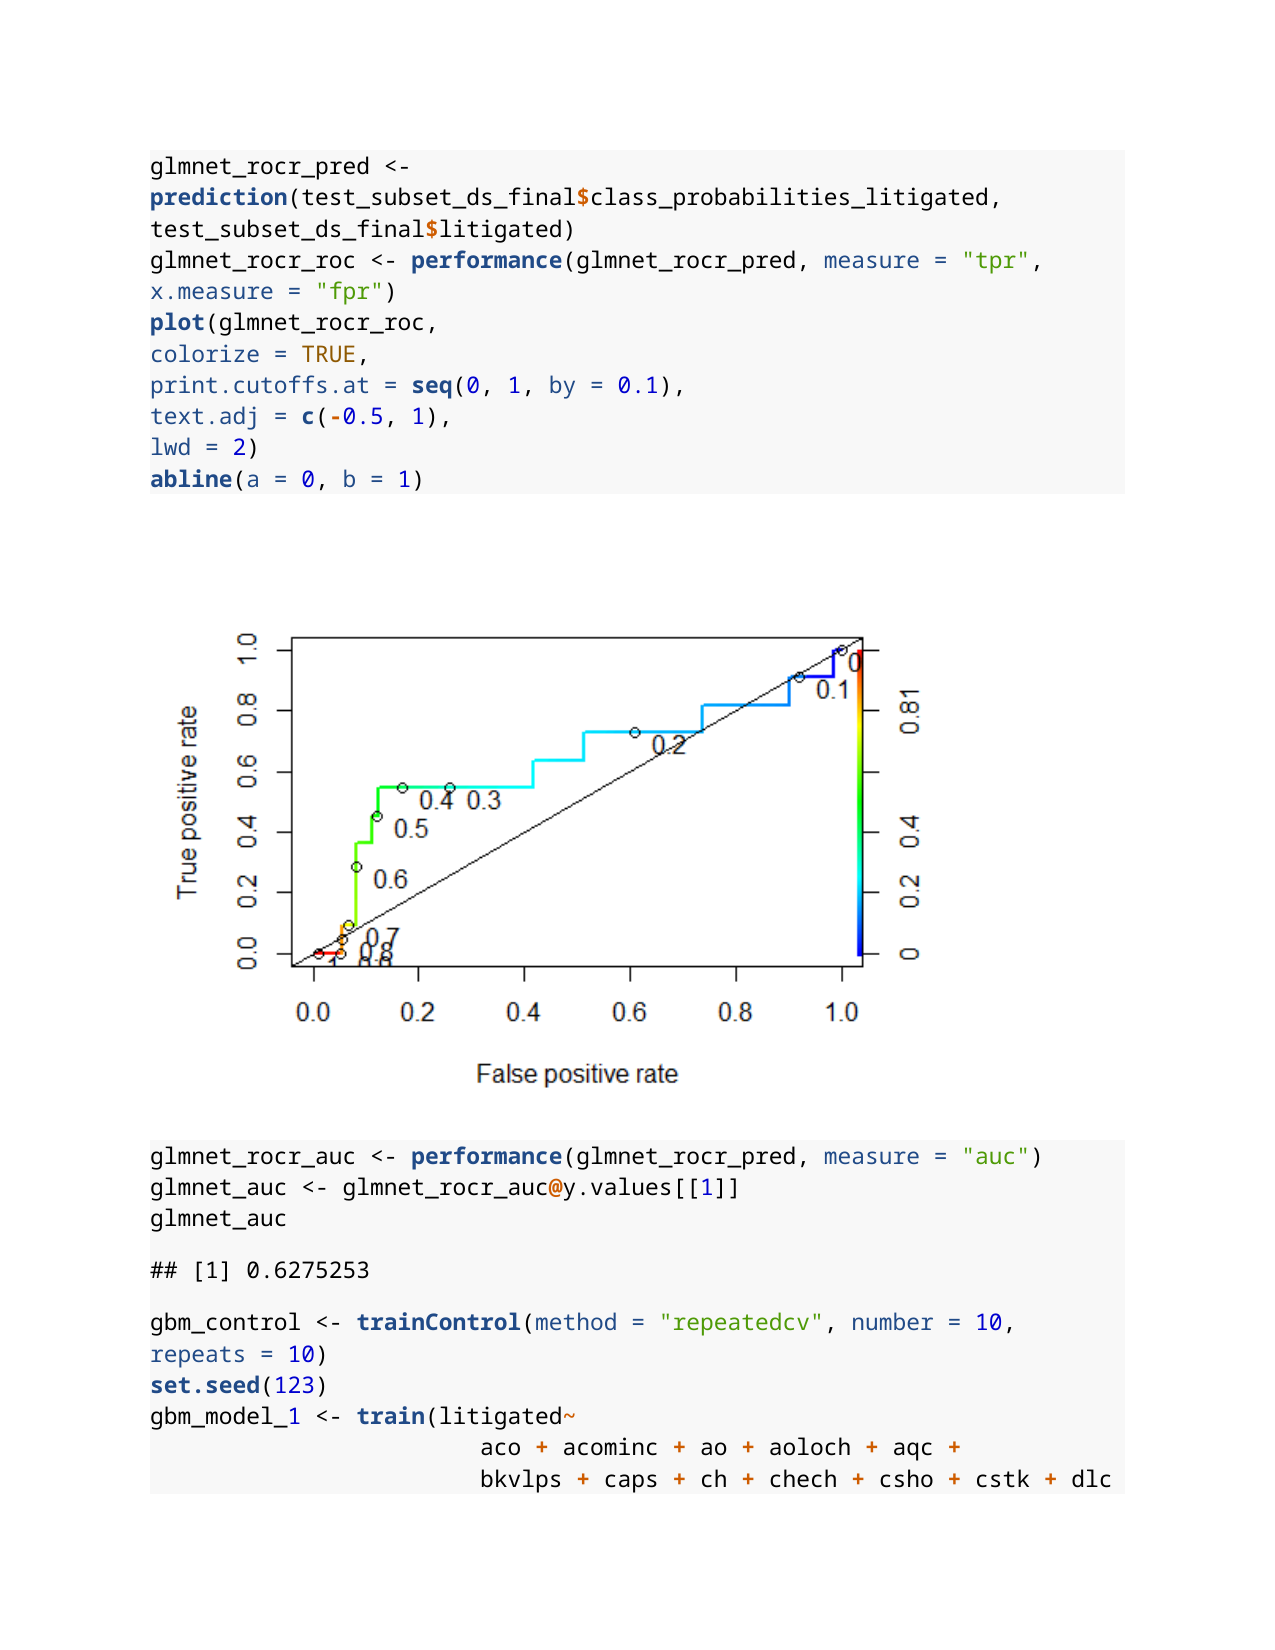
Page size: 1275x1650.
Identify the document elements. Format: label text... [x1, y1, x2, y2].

text glmnet_rocr_pred <- prediction(test_subset_ds_final$class_probabilities_litigated, test_subset_ds_final$litigated) glmnet_rocr_roc <- performance(glmnet_rocr_pred, measure = "tpr", x.measure = "fpr") plot(glmnet_rocr_roc, colorize = TRUE, print.cutoffs.at = seq(0, 1, by = 0.1), text.adj = c(-0.5, 1), lwd = 2) abline(a = 0, b = 1) [150, 150, 1125, 494]
text glmnet_rocr_auc <- performance(glmnet_rocr_pred, measure = "auc") glmnet_auc <- glmnet_rocr_auc@y.values[[1]] glmnet_auc [287, 1140, 1125, 1233]
picture [168, 514, 927, 1121]
text ## [1] 0.6275253 [150, 1254, 1125, 1286]
